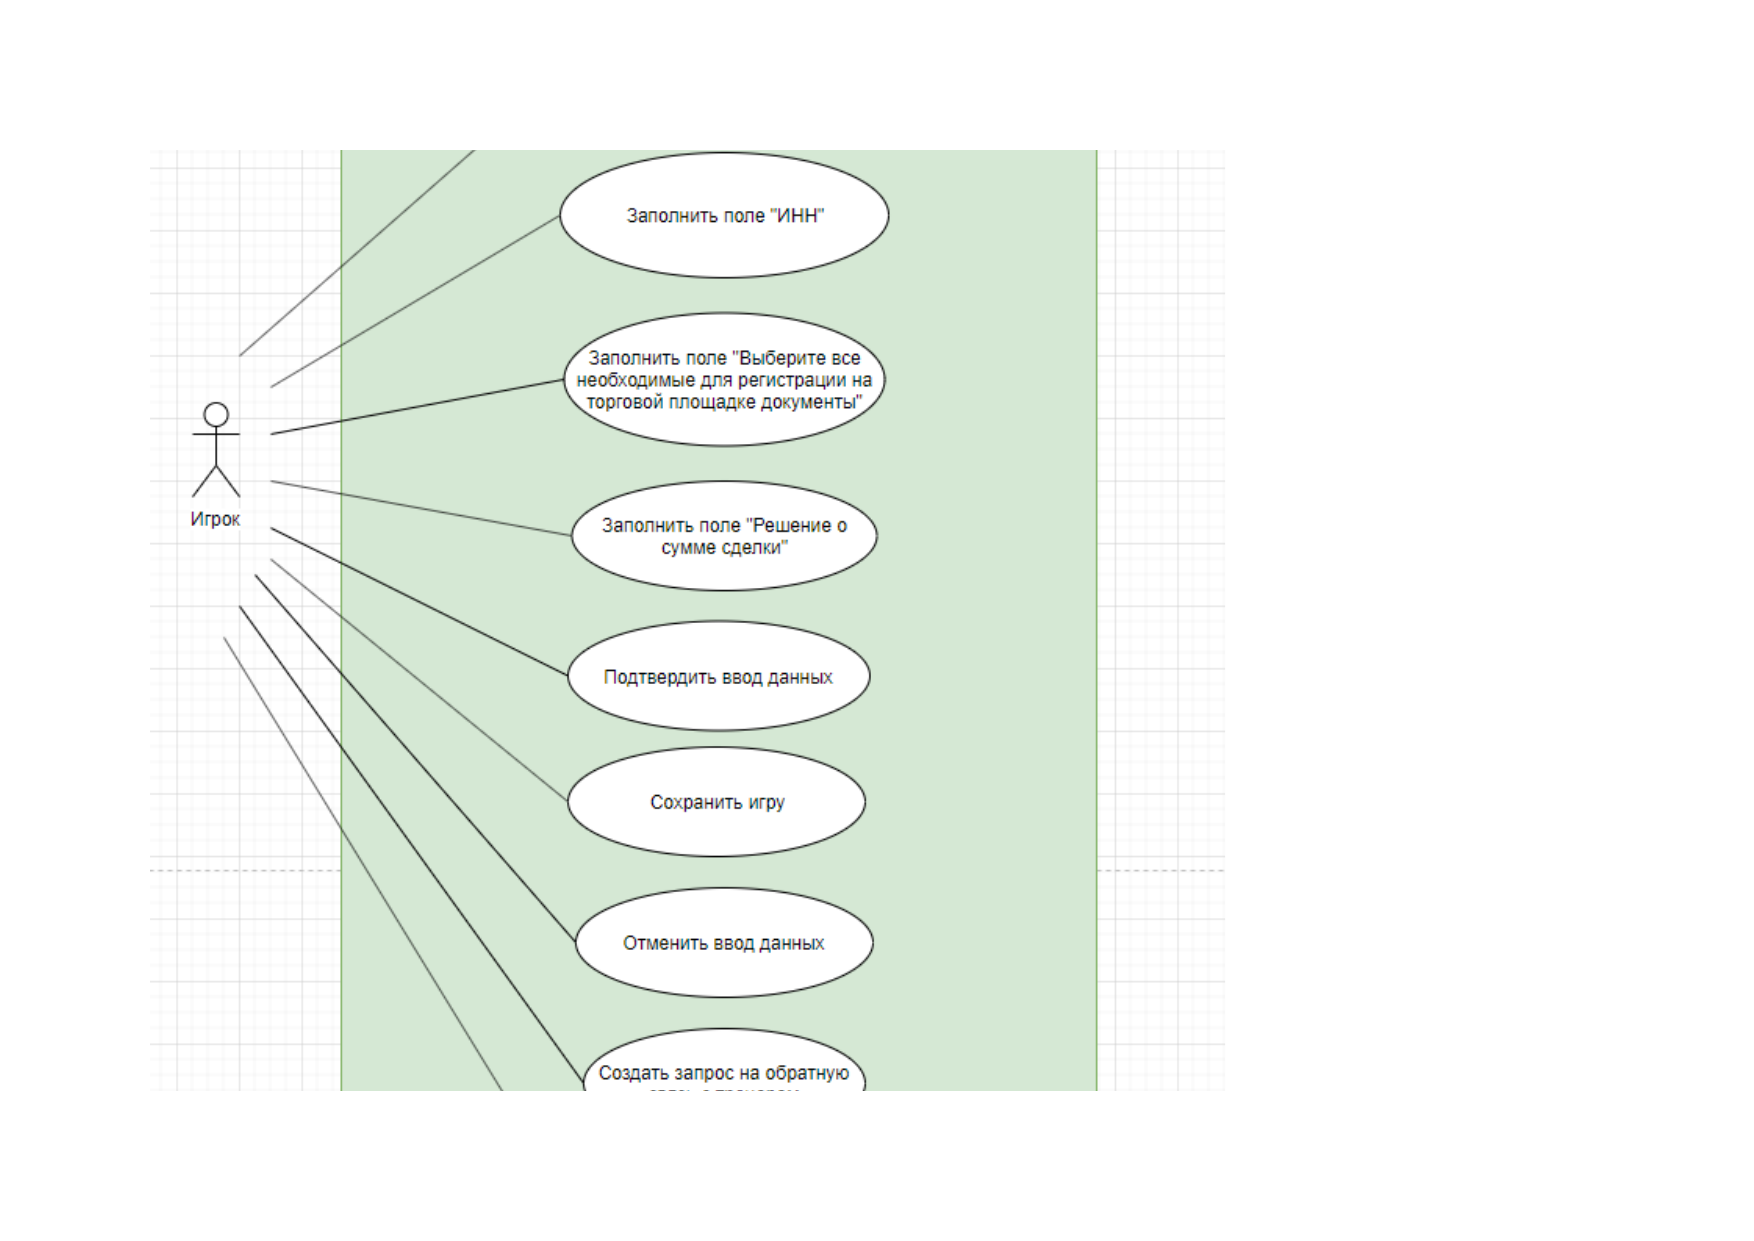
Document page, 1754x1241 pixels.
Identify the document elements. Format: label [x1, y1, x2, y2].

picture [150, 150, 1225, 1091]
